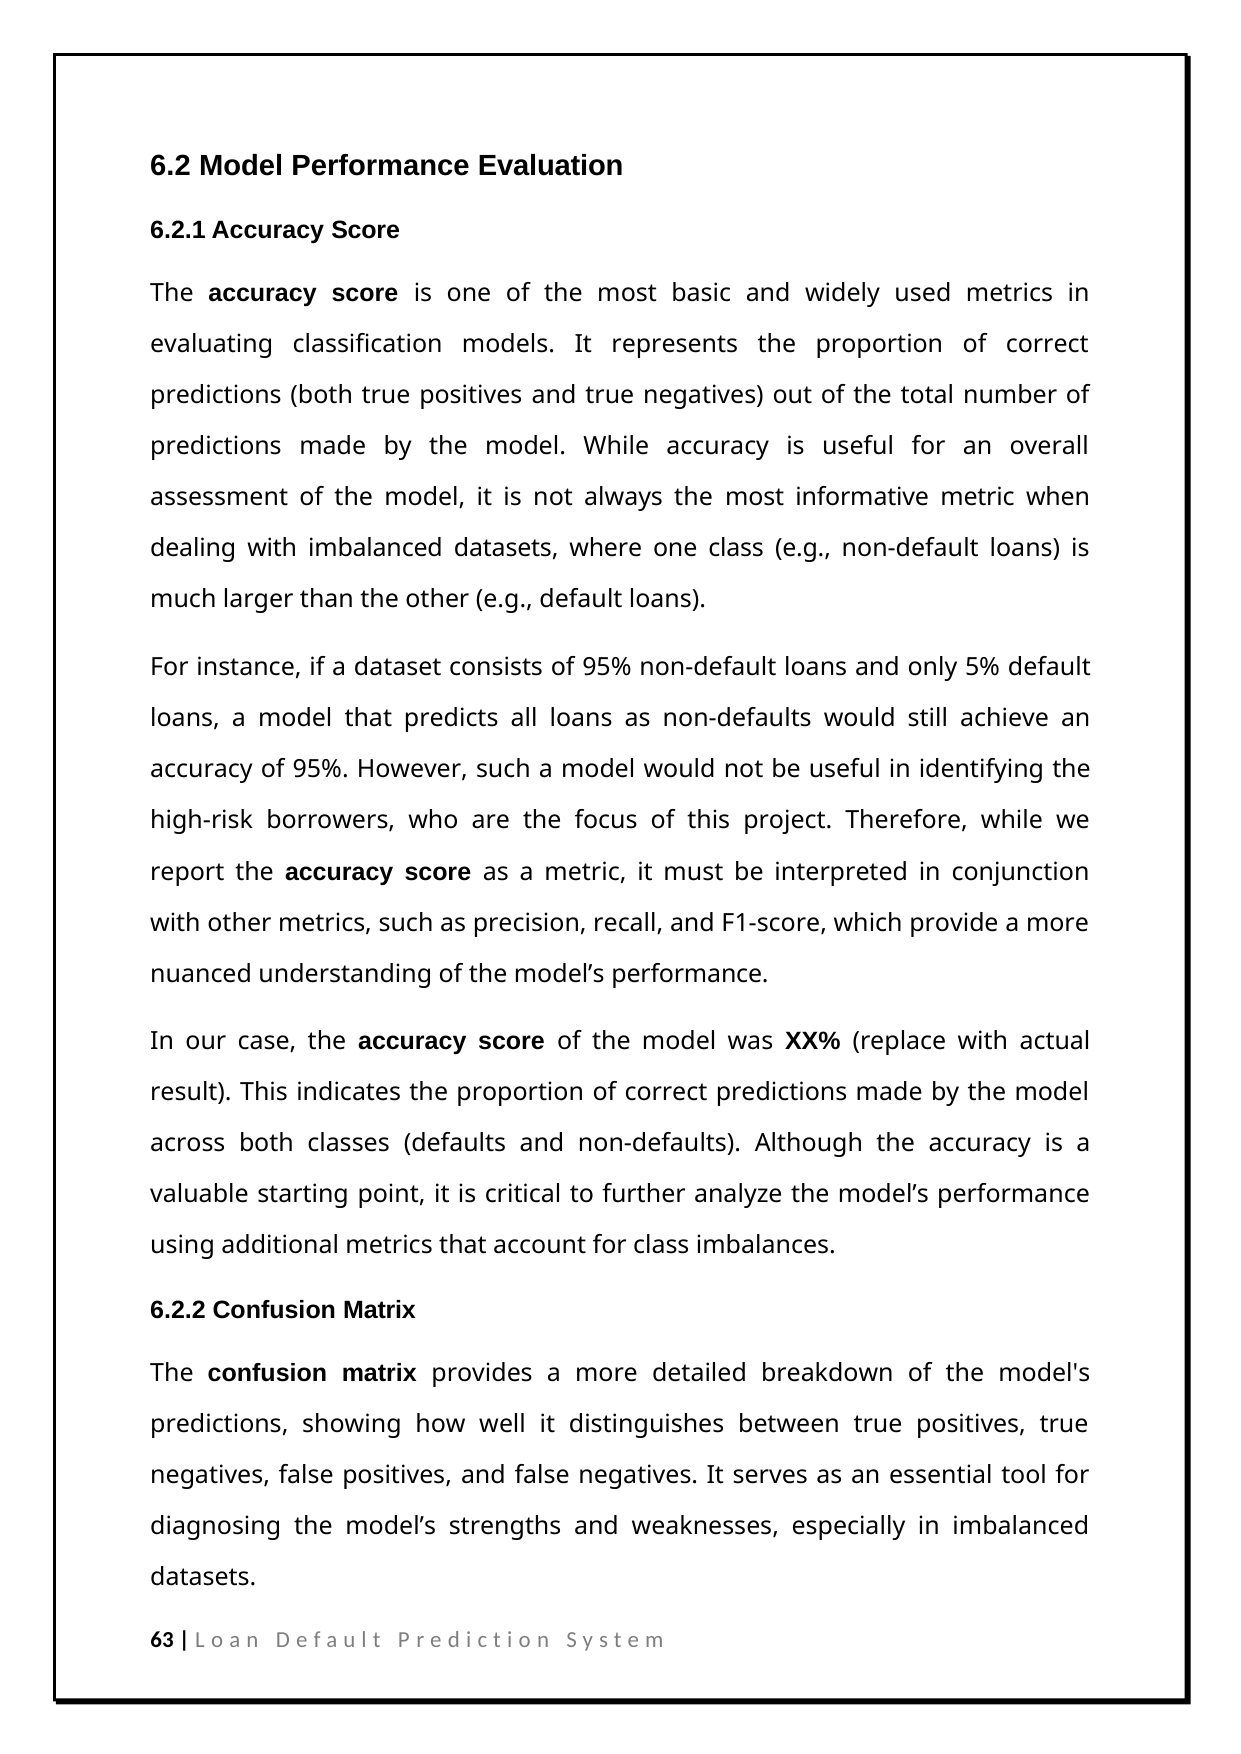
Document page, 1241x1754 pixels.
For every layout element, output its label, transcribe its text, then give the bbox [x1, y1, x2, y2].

text The accuracy score is one of the most basic and widely used metrics in evaluating classification models. It represents the proportion of correct predictions (both true positives and true negatives) out of the total number of predictions made by the model. While accuracy is useful for an overall assessment of the model, it is not always the most informative metric when dealing with imbalanced datasets, where one class (e.g., non-default loans) is much larger than the other (e.g., default loans). [150, 275, 1090, 615]
text For instance, if a dataset consists of 95% non-default loans and only 5% default loans, a model that predicts all loans as non-defaults would still achieve an accuracy of 95%. However, such a model would not be useful in identifying the high-risk borrowers, who are the focus of this project. Therefore, while we report the accuracy score as a metric, it must be interpreted in conjunction with other metrics, such as precision, recall, and F1-score, which provide a more nuanced understanding of the model’s performance. [150, 649, 1091, 989]
text In our case, the accuracy score of the model was XX% (replace with actual result). This indicates the proportion of correct predictions made by the model across both classes (defaults and non-defaults). Although the accuracy is a valuable starting point, it is critical to further analyze the model’s performance using additional metrics that account for class imbalances. [150, 1023, 1091, 1261]
subtitle Accuracy Score [150, 215, 1107, 244]
subtitle Confusion Matrix [150, 1295, 1107, 1324]
text The confusion matrix provides a more detailed breakdown of the model's predictions, showing how well it distinguishes between true positives, true negatives, false positives, and false negatives. It serves as an essential tool for diagnosing the model’s strengths and weaknesses, especially in imbalanced datasets. [150, 1354, 1090, 1593]
list Model Performance Evaluation [150, 148, 1107, 182]
